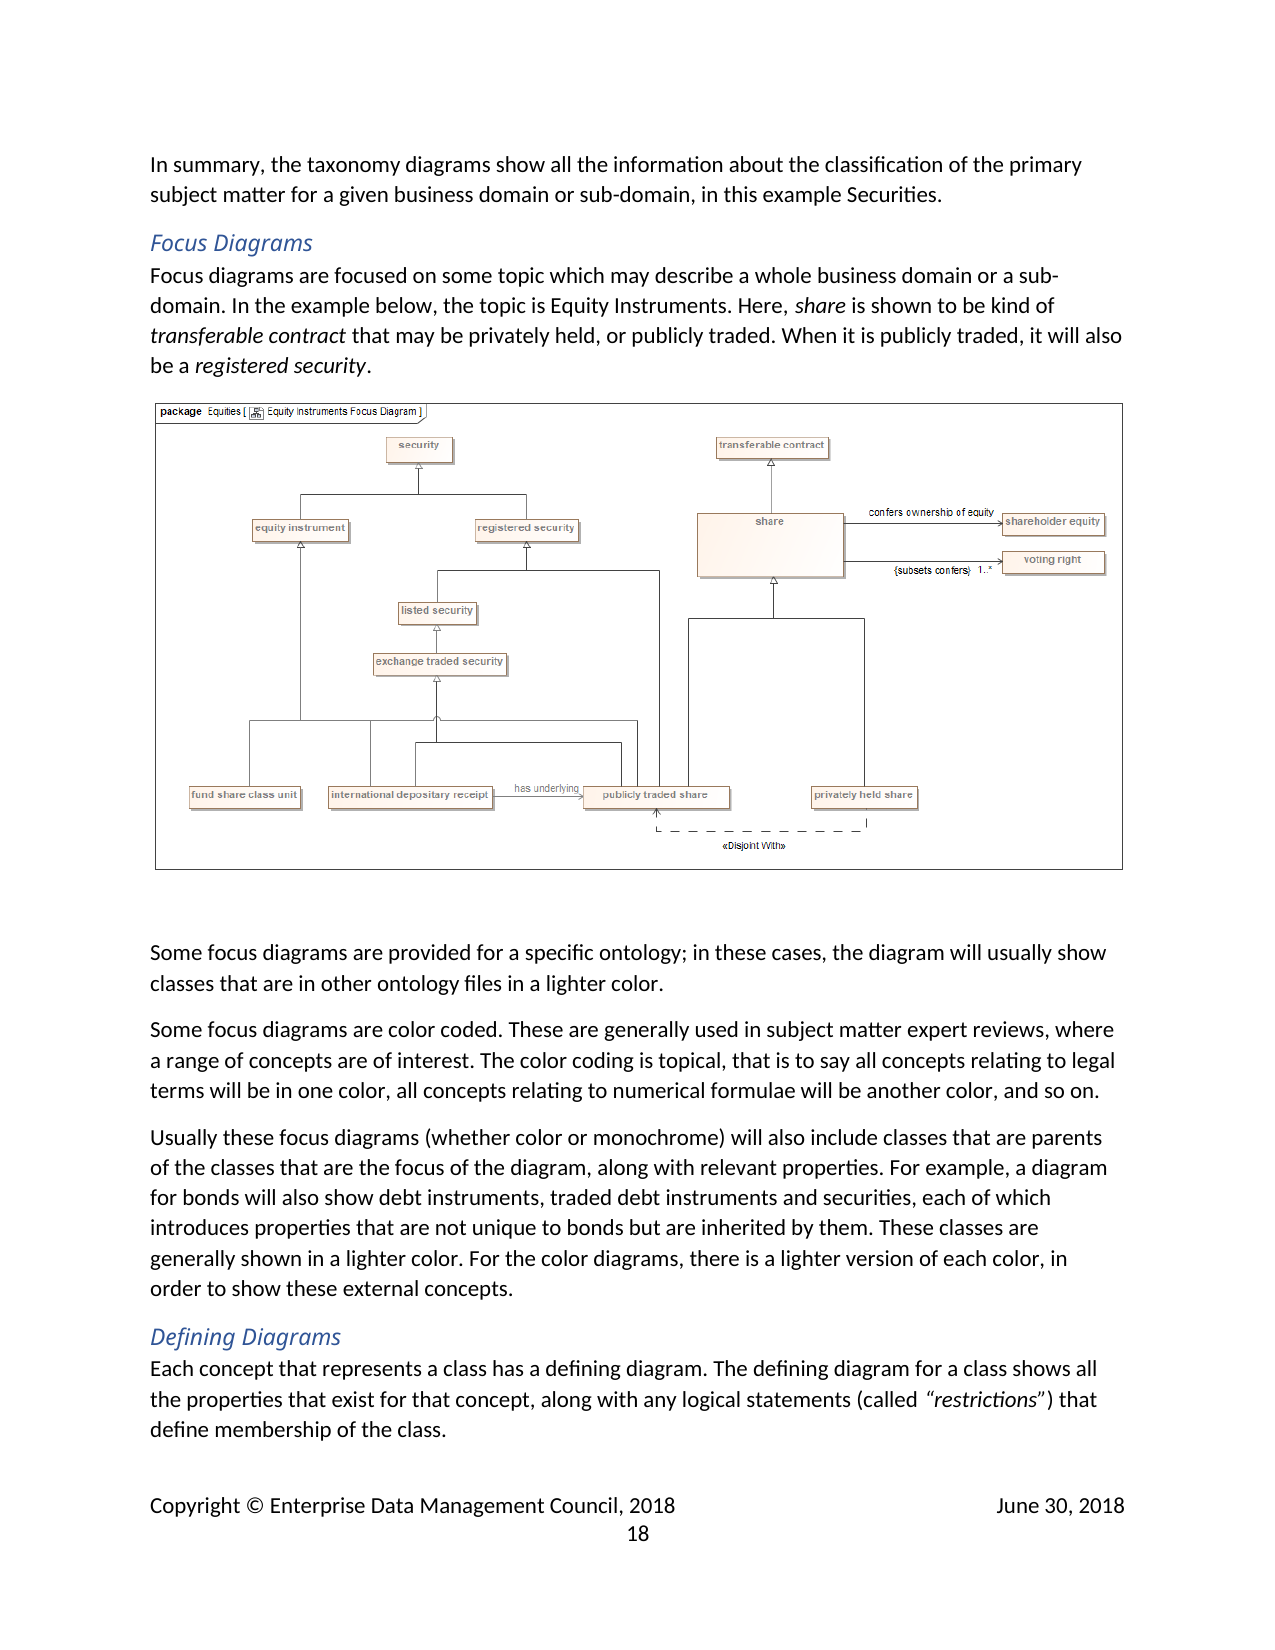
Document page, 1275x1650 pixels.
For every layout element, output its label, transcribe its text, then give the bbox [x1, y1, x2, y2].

subtitle Defining Diagrams [150, 1321, 1125, 1352]
text Each concept that represents a class has a defining diagram. The defining diagram for a class shows all the properties that exist for that concept, along with any logical statements (called “restrictions”) that define membership of the class. [150, 1354, 1125, 1443]
subtitle Focus Diagrams [150, 227, 1125, 258]
text Usually these focus diagrams (whether color or monochrome) will also include classes that are parents of the classes that are the focus of the diagram, along with relevant properties. For example, a diagram for bonds will also show debt instruments, traded debt instruments and securities, each of which introduces properties that are not unique to bonds but are inherited by them. These classes are generally shown in a lighter color. For the color diagrams, there is a lighter version of each color, in order to show these external concepts. [150, 1123, 1125, 1302]
text Some focus diagrams are color coded. These are generally used in subject matter expert reviews, where a range of concepts are of interest. The color coding is topical, that is to say all concepts relating to legal terms will be in one color, all concepts relating to numerical formulae will be another color, and so on. [150, 1016, 1125, 1104]
picture [150, 398, 1125, 873]
text Some focus diagrams are provided for a specific ontology; in these cases, the diagram will usually show classes that are in other ontology files in a lighter color. [150, 938, 1125, 997]
text In summary, the taxonomy diagrams show all the information about the classification of the primary subject matter for a given business domain or sub-domain, in this example Securities. [150, 150, 1125, 208]
text Focus diagrams are focused on some topic which may describe a whole business domain or a sub-domain. In the example below, the topic is Equity Instruments. Here, share is shown to be kind of transferable contract that may be privately held, or publicly traded. When it is publicly traded, it will also be a registered security. [150, 261, 1125, 379]
